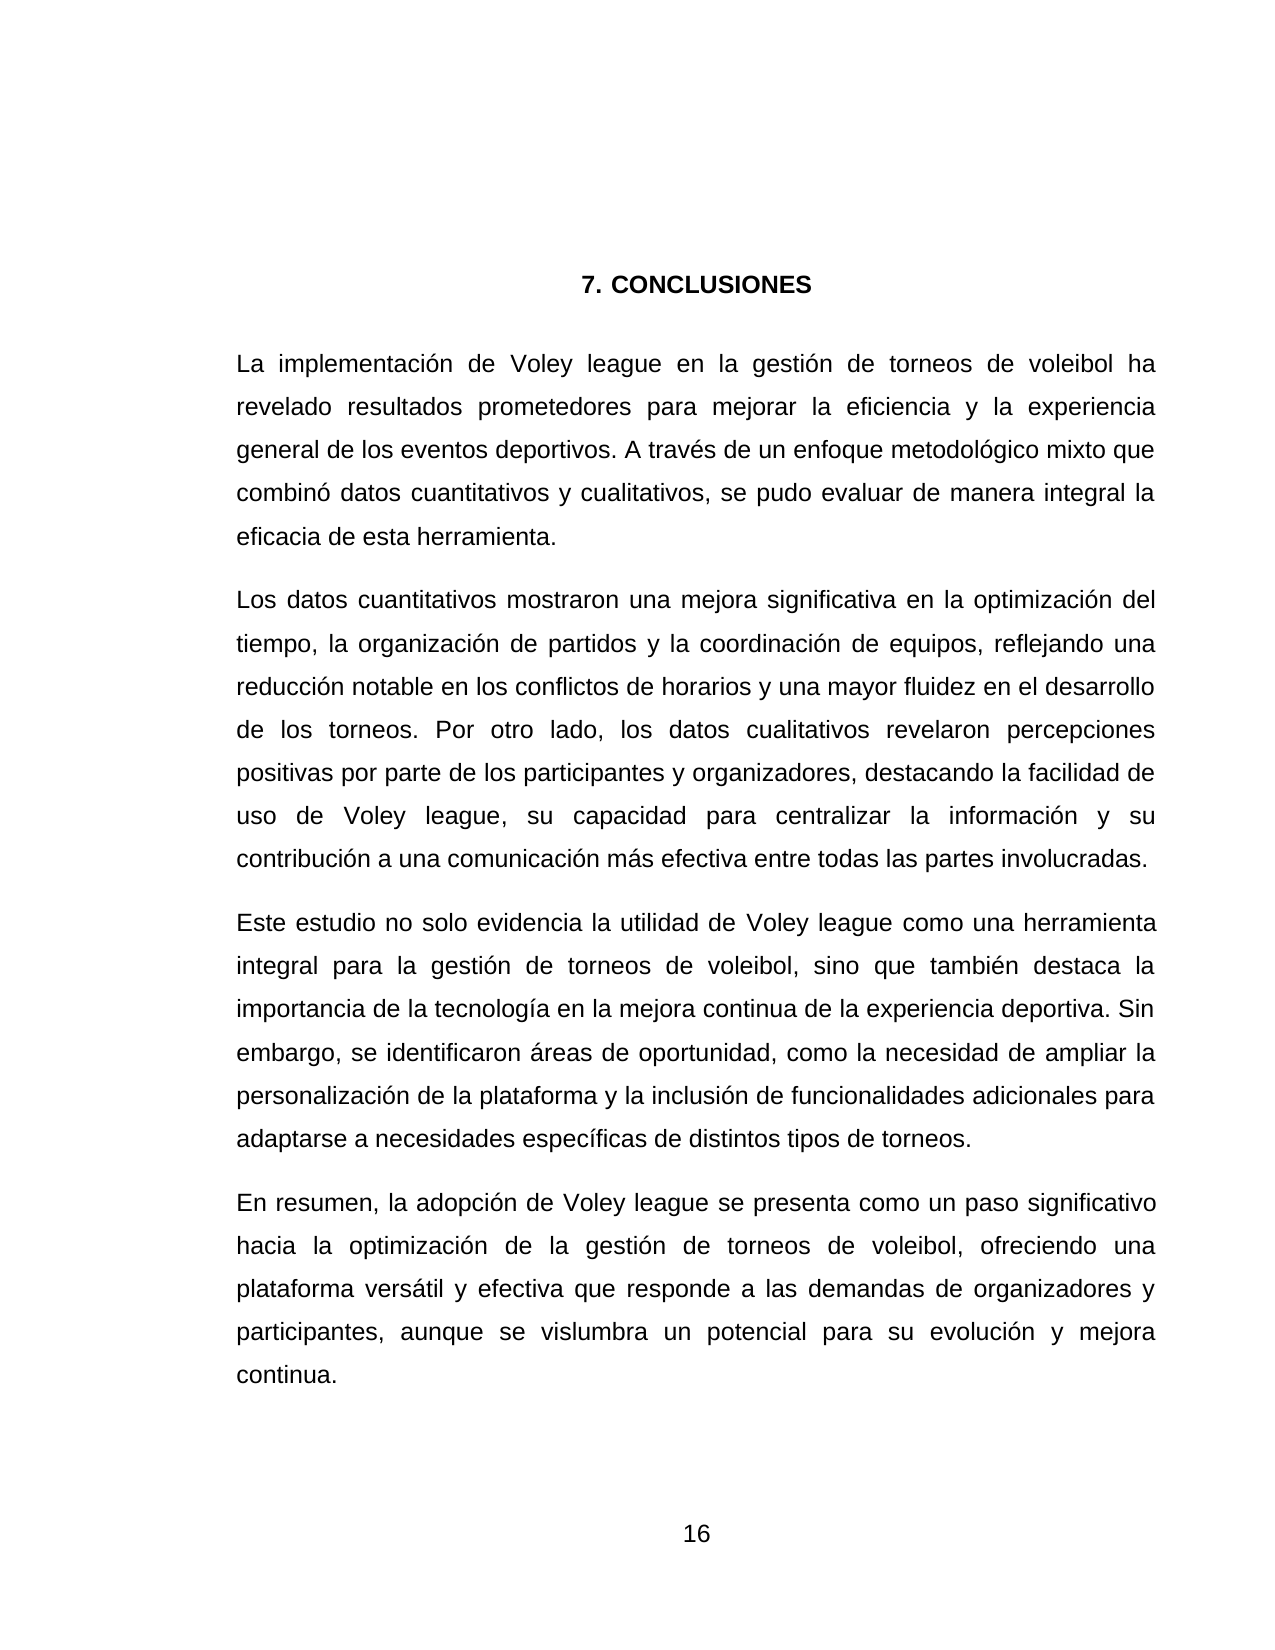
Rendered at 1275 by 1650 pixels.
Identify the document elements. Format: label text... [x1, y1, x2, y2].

subtitle CONCLUSIONES [236, 270, 1157, 299]
text La implementación de Voley league en la gestión de torneos de voleibol ha revelado resultados prometedores para mejorar la eficiencia y la experiencia general de los eventos deportivos. A través de un enfoque metodológico mixto que combinó datos cuantitativos y cualitativos, se pudo evaluar de manera integral la eficacia de esta herramienta. [236, 349, 1157, 550]
text Los datos cuantitativos mostraron una mejora significativa en la optimización del tiempo, la organización de partidos y la coordinación de equipos, reflejando una reducción notable en los conflictos de horarios y una mayor fluidez en el desarrollo de los torneos. Por otro lado, los datos cualitativos revelaron percepciones positivas por parte de los participantes y organizadores, destacando la facilidad de uso de Voley league, su capacidad para centralizar la información y su contribución a una comunicación más efectiva entre todas las partes involucradas. [236, 586, 1157, 873]
text En resumen, la adopción de Voley league se presenta como un paso significativo hacia la optimización de la gestión de torneos de voleibol, ofreciendo una plataforma versátil y efectiva que responde a las demandas de organizadores y participantes, aunque se vislumbra un potencial para su evolución y mejora continua. [236, 1188, 1157, 1389]
text Este estudio no solo evidencia la utilidad de Voley league como una herramienta integral para la gestión de torneos de voleibol, sino que también destaca la importancia de la tecnología en la mejora continua de la experiencia deportiva. Sin embargo, se identificaron áreas de oportunidad, como la necesidad de ampliar la personalización de la plataforma y la inclusión de funcionalidades adicionales para adaptarse a necesidades específicas de distintos tipos de torneos. [236, 908, 1157, 1153]
